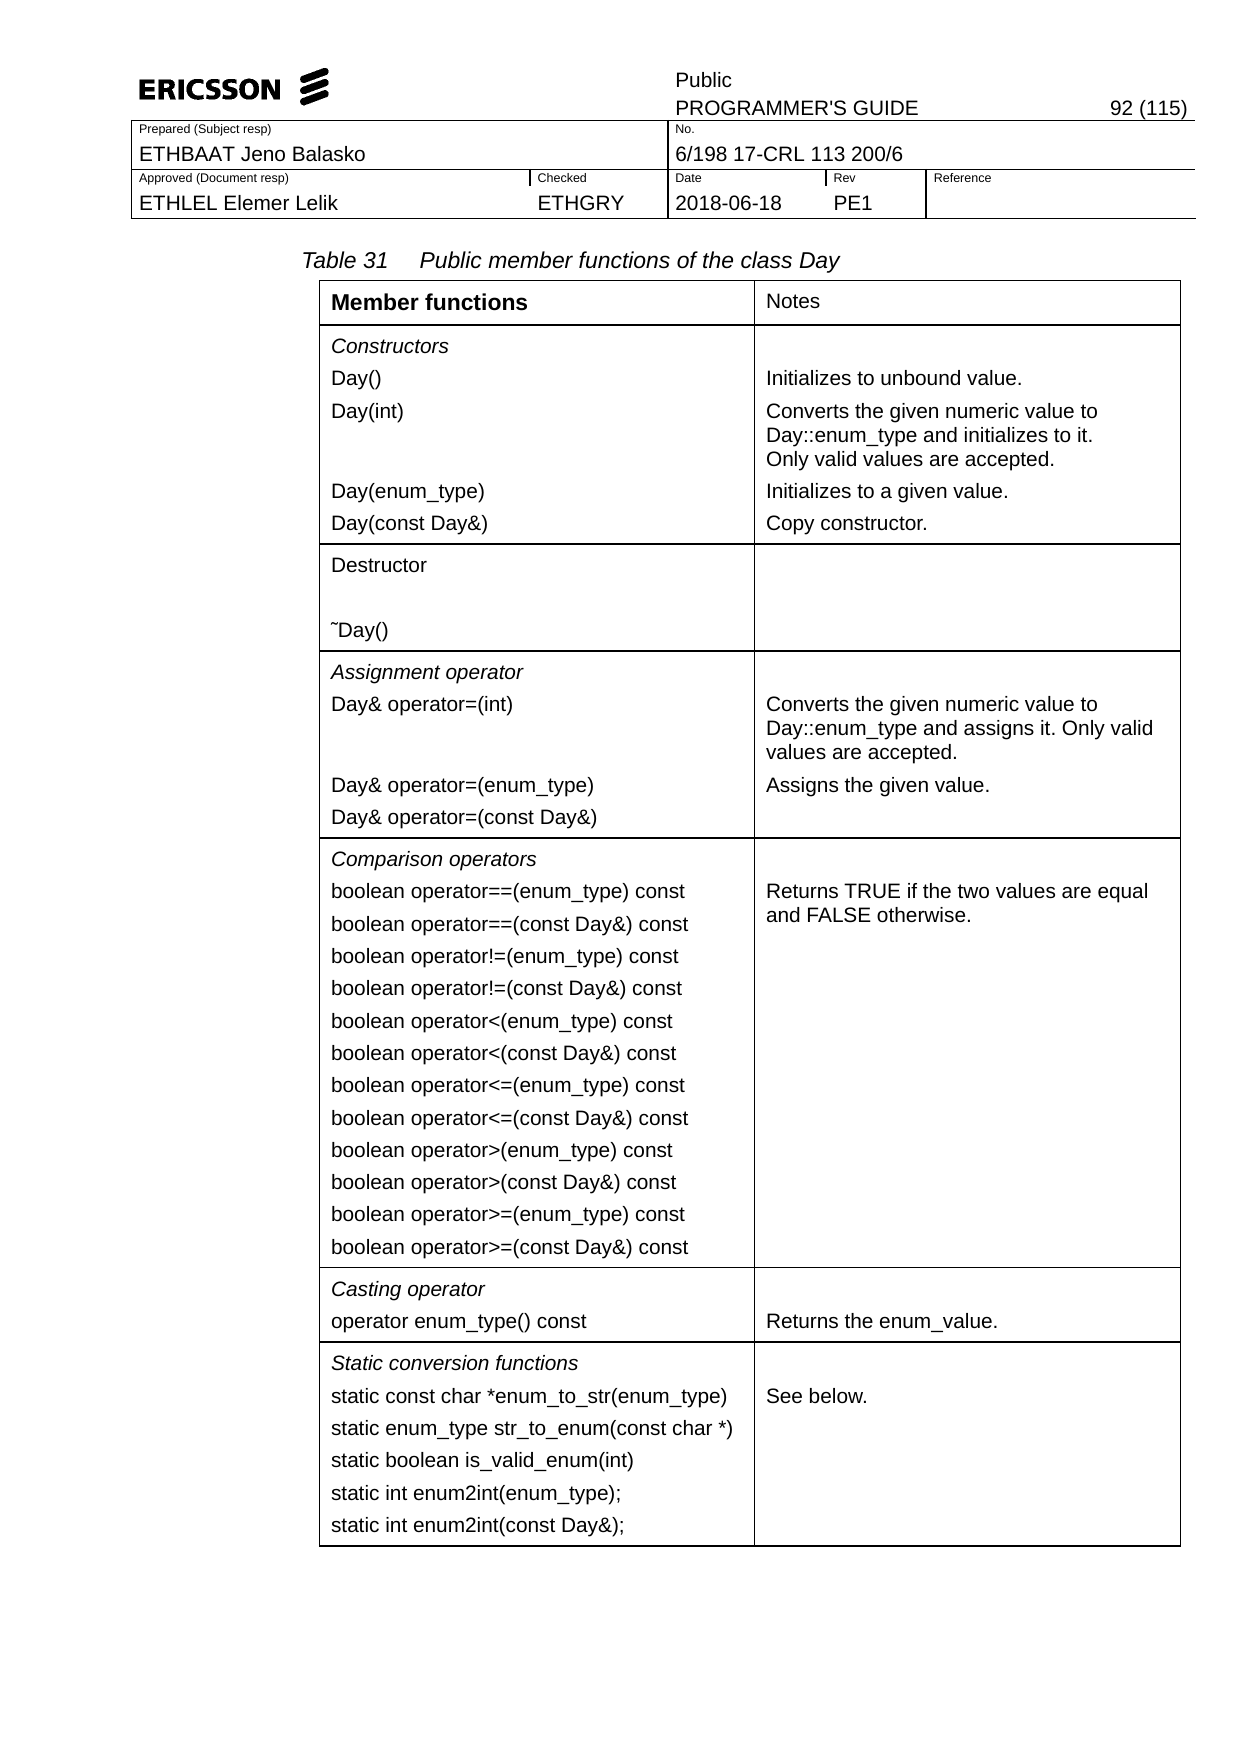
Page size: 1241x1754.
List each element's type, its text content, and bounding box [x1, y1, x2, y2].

table_cell Destructor ˜Day() [320, 545, 754, 650]
table_header Member functions [320, 281, 754, 324]
table_cell Returns TRUE if the two values are equal and FALSE otherwise. [755, 839, 1180, 1267]
table_cell Initializes to unbound value. Converts the given numeric value to Day::enum_type and initializes to it. Only valid values are accepted. Initializes to a given value. Copy constructor. [755, 326, 1180, 543]
table_cell Constructors Day() Day(int) Day(enum_type) Day(const Day&) [320, 326, 754, 543]
table_cell Static conversion functions static const char *enum_to_str(enum_type) static enum_type str_to_enum(const char *) static boolean is_valid_enum(int) static int enum2int(enum_type); static int enum2int(const Day&); [320, 1343, 754, 1545]
table_cell Returns the enum_value. [755, 1268, 1180, 1341]
table_cell [755, 545, 1180, 650]
table_cell Comparison operators boolean operator==(enum_type) const boolean operator==(const Day&) const boolean operator!=(enum_type) const boolean operator!=(const Day&) const boolean operator<(enum_type) const boolean operator<(const Day&) const boolean operator<=(enum_type) const boolean operator<=(const Day&) const boolean operator>(enum_type) const boolean operator>(const Day&) const boolean operator>=(enum_type) const boolean operator>=(const Day&) const [320, 839, 754, 1267]
table_cell Converts the given numeric value to Day::enum_type and assigns it. Only valid values are accepted. Assigns the given value. [755, 652, 1180, 837]
picture [138, 67, 329, 106]
table_header Notes [755, 281, 1180, 324]
table_cell Assignment operator Day& operator=(int) Day& operator=(enum_type) Day& operator=(const Day&) [320, 652, 754, 837]
table_cell See below. [755, 1343, 1180, 1545]
table_cell Casting operator operator enum_type() const [320, 1268, 754, 1341]
